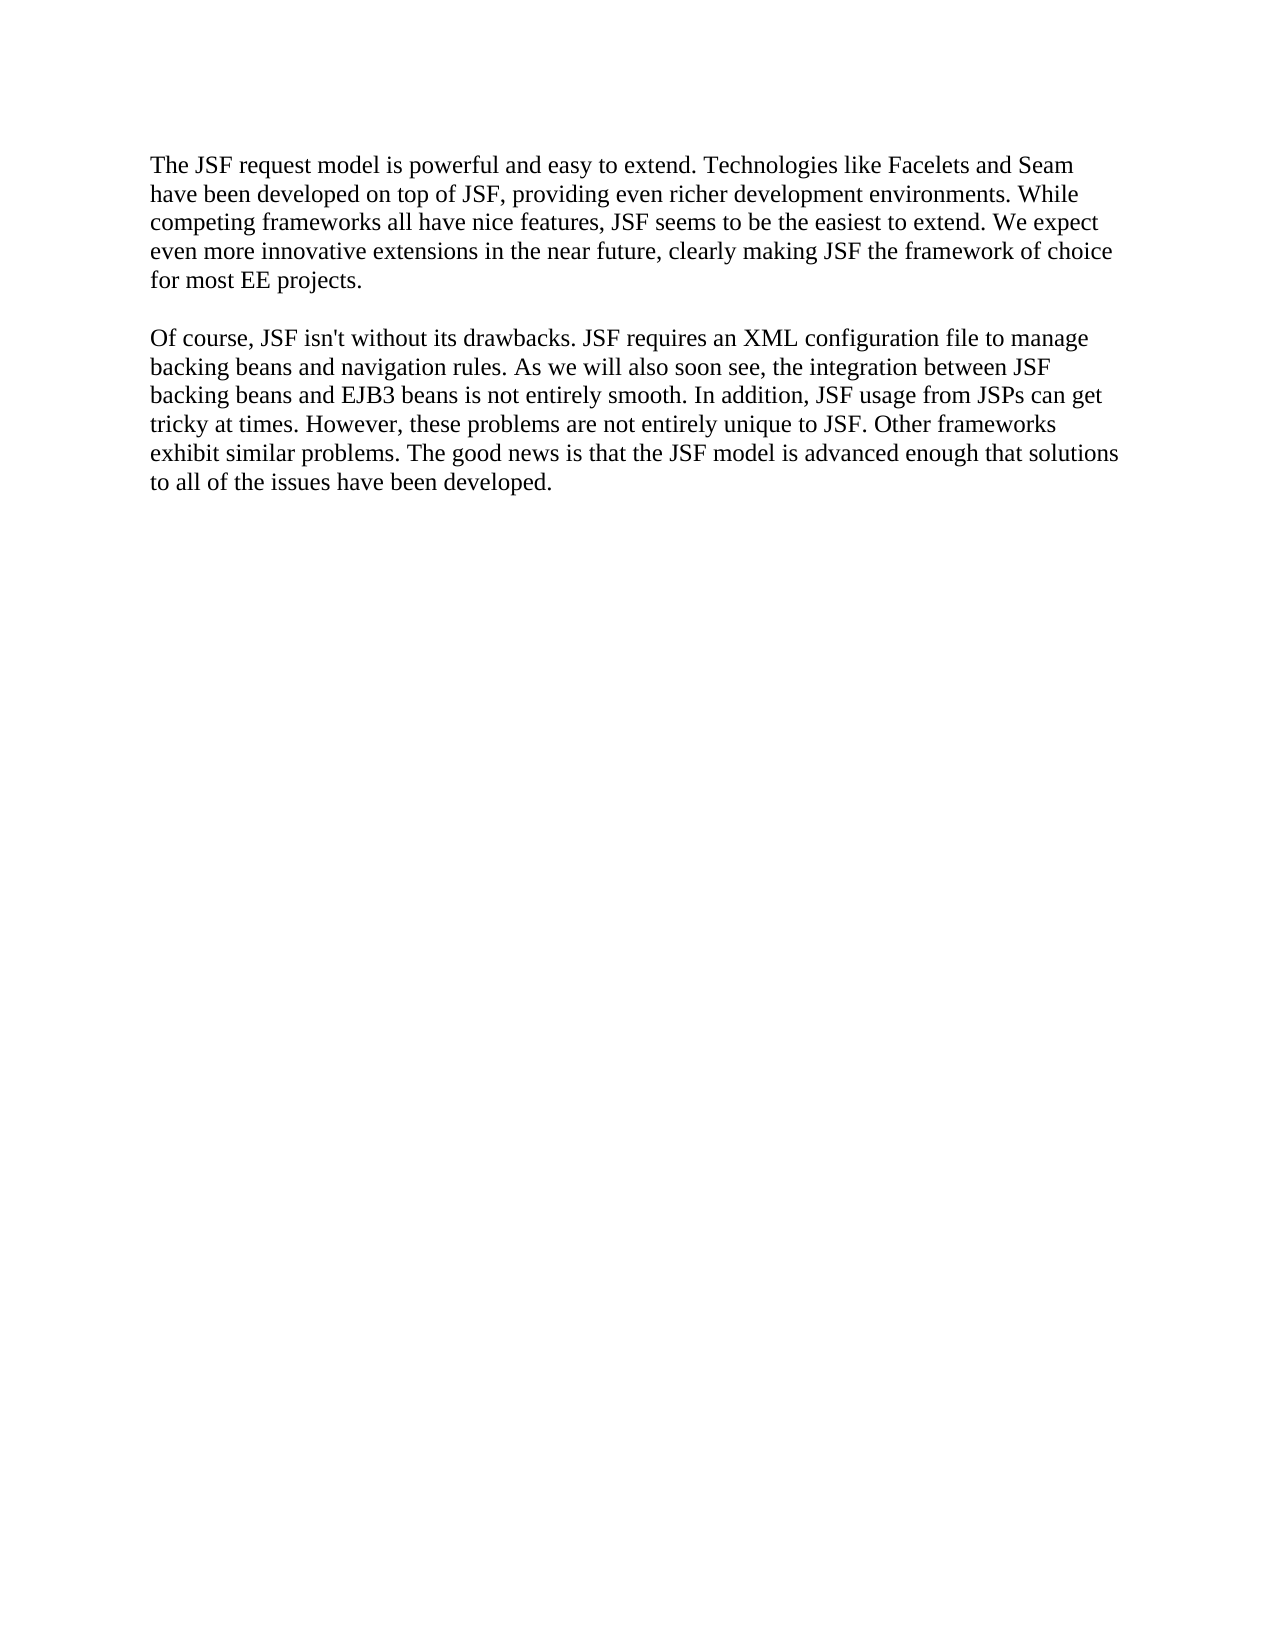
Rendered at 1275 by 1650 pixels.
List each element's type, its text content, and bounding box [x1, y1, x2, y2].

text Of course, JSF isn't without its drawbacks. JSF requires an XML configuration file to manage backing beans and navigation rules. As we will also soon see, the integration between JSF backing beans and EJB3 beans is not entirely smooth. In addition, JSF usage from JSPs can get tricky at times. However, these problems are not entirely unique to JSF. Other frameworks exhibit similar problems. The good news is that the JSF model is advanced enough that solutions to all of the issues have been developed. [150, 323, 1125, 495]
text The JSF request model is powerful and easy to extend. Technologies like Facelets and Seam have been developed on top of JSF, providing even richer development environments. While competing frameworks all have nice features, JSF seems to be the easiest to extend. We expect even more innovative extensions in the near future, clearly making JSF the framework of choice for most EE projects. [150, 150, 1125, 294]
